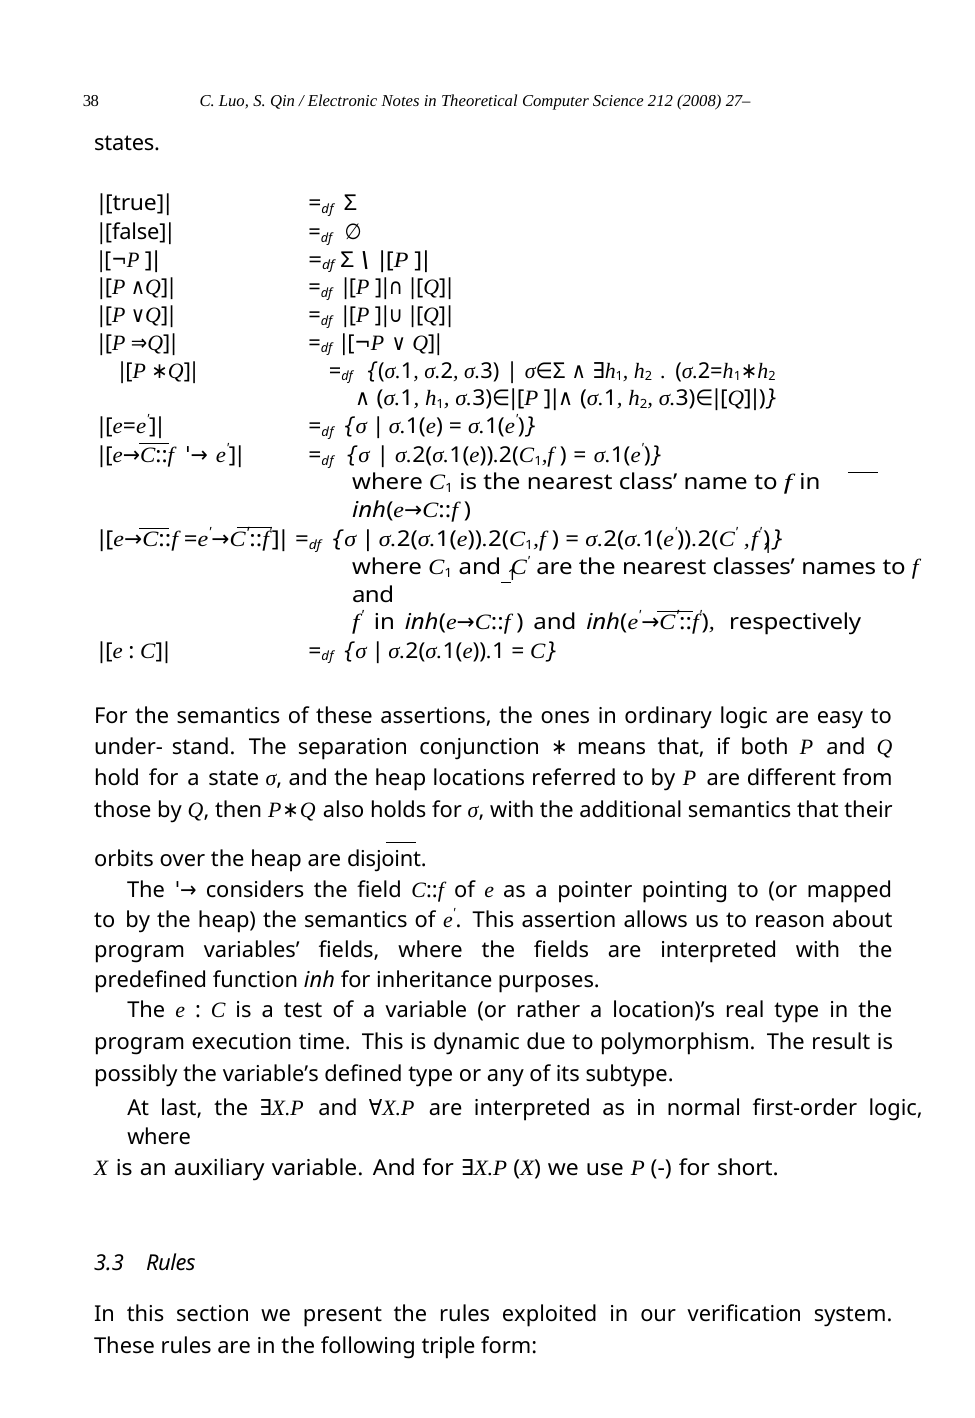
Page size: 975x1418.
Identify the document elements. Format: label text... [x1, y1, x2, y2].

text ∧ (σ.1, h1, σ.3)∈|[P ]|∧ (σ.1, h2, σ.3)∈|[Q]|)} [71, 384, 778, 411]
text |[P ∧Q]| =df |[P ]|∩ |[Q]| [98, 272, 923, 300]
text |[e : C]| =df {σ | σ.2(σ.1(e)).1 = C} [98, 635, 923, 664]
text At last, the ∃X.P and ∀X.P are interpreted as in normal first-order logic, where [127, 1091, 923, 1151]
text The e : C is a test of a variable (or rather a location)’s real type in the program execution time. This is dynamic due to polymorphism. The result is possibly the variable’s defined type or any of its subtype. [94, 994, 893, 1088]
text |[P ⇒Q]| =df |[¬P ∨ Q]| [98, 328, 923, 356]
text |[true]| =df Σ [98, 187, 923, 217]
text f' in inh(e→C::f ) and inh(e'→C'::f'), respectively [352, 608, 923, 635]
text where C1 and C' are the nearest classes’ names to f and [352, 553, 923, 608]
text |[e→C::f =e'→C'::f']| =df {σ | σ.2(σ.1(e)).2(C1,f ) = σ.2(σ.1(e')).2(C' ,f')} [98, 523, 923, 553]
text |[P ∗Q]| =df {(σ.1, σ.2, σ.3) | σ∈Σ ∧ ∃h1, h2 . (σ.2=h1∗h2 [71, 356, 775, 384]
text |[e→C::f '→ e']| =df {σ | σ.2(σ.1(e)).2(C1,f ) = σ.1(e')} [98, 439, 923, 467]
text states. [94, 127, 923, 156]
text |[e=e']| =df {σ | σ.1(e) = σ.1(e')} [98, 411, 923, 439]
text |[¬P ]| =df Σ \ |[P ]| [98, 245, 923, 272]
list Rules [94, 1247, 923, 1276]
text where C1 is the nearest class’ name to f in inh(e→C::f ) [352, 467, 923, 523]
text For the semantics of these assertions, the ones in ordinary logic are easy to under- stand. The separation conjunction ∗ means that, if both P and Q hold for a state σ, and the heap locations referred to by P are different from those by Q, then P∗Q also holds for σ, with the additional semantics that their orbits over the heap are disjoint. [94, 700, 893, 873]
text X is an auxiliary variable. And for ∃X.P (X) we use P (-) for short. [94, 1152, 923, 1182]
text In this section we present the rules exploited in our verification system. These rules are in the following triple form: [94, 1298, 893, 1360]
text The '→ considers the field C::f of e as a pointer pointing to (or mapped to by the heap) the semantics of e'. This assertion allows us to reason about program variables’ fields, where the fields are interpreted with the predefined function inh for inheritance purposes. [94, 874, 893, 993]
text |[P ∨Q]| =df |[P ]|∪ |[Q]| [98, 300, 923, 328]
text |[false]| =df ∅ [98, 217, 923, 245]
